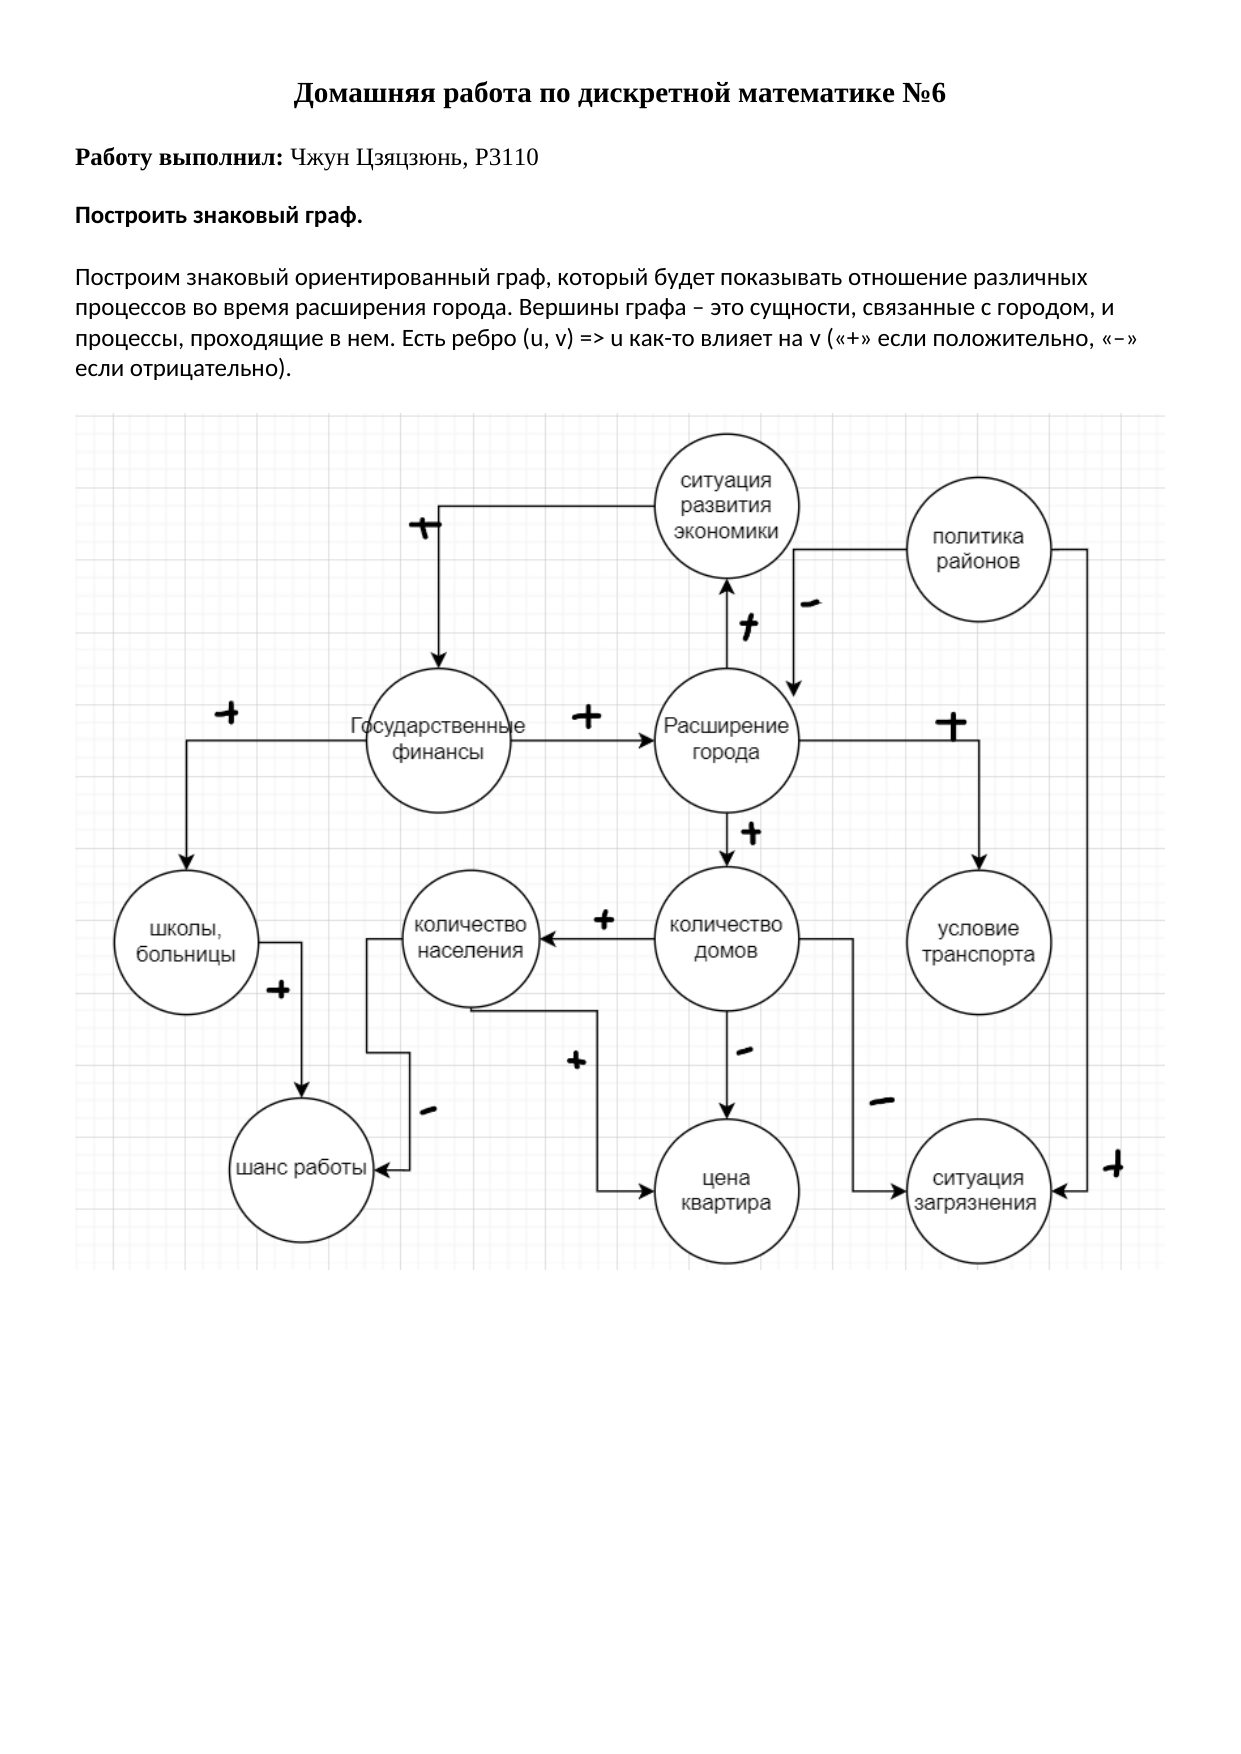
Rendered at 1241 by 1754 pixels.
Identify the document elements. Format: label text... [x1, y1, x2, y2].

text Построить знаковый граф. [75, 199, 1165, 230]
text Построим знаковый ориентированный граф, который будет показывать отношение различных процессов во время расширения города. Вершины графа – это сущности, связанные с городом, и процессы, проходящие в нем. Есть ребро (u, v) => u как-то влияет на v («+» если положительно, «–» если отрицательно). [75, 261, 1165, 383]
text Работу выполнил: Чжун Цзяцзюнь, P3110 [75, 142, 1165, 171]
picture [75, 413, 1165, 1270]
text Домашняя работа по дискретной математике №6 [75, 75, 1165, 108]
